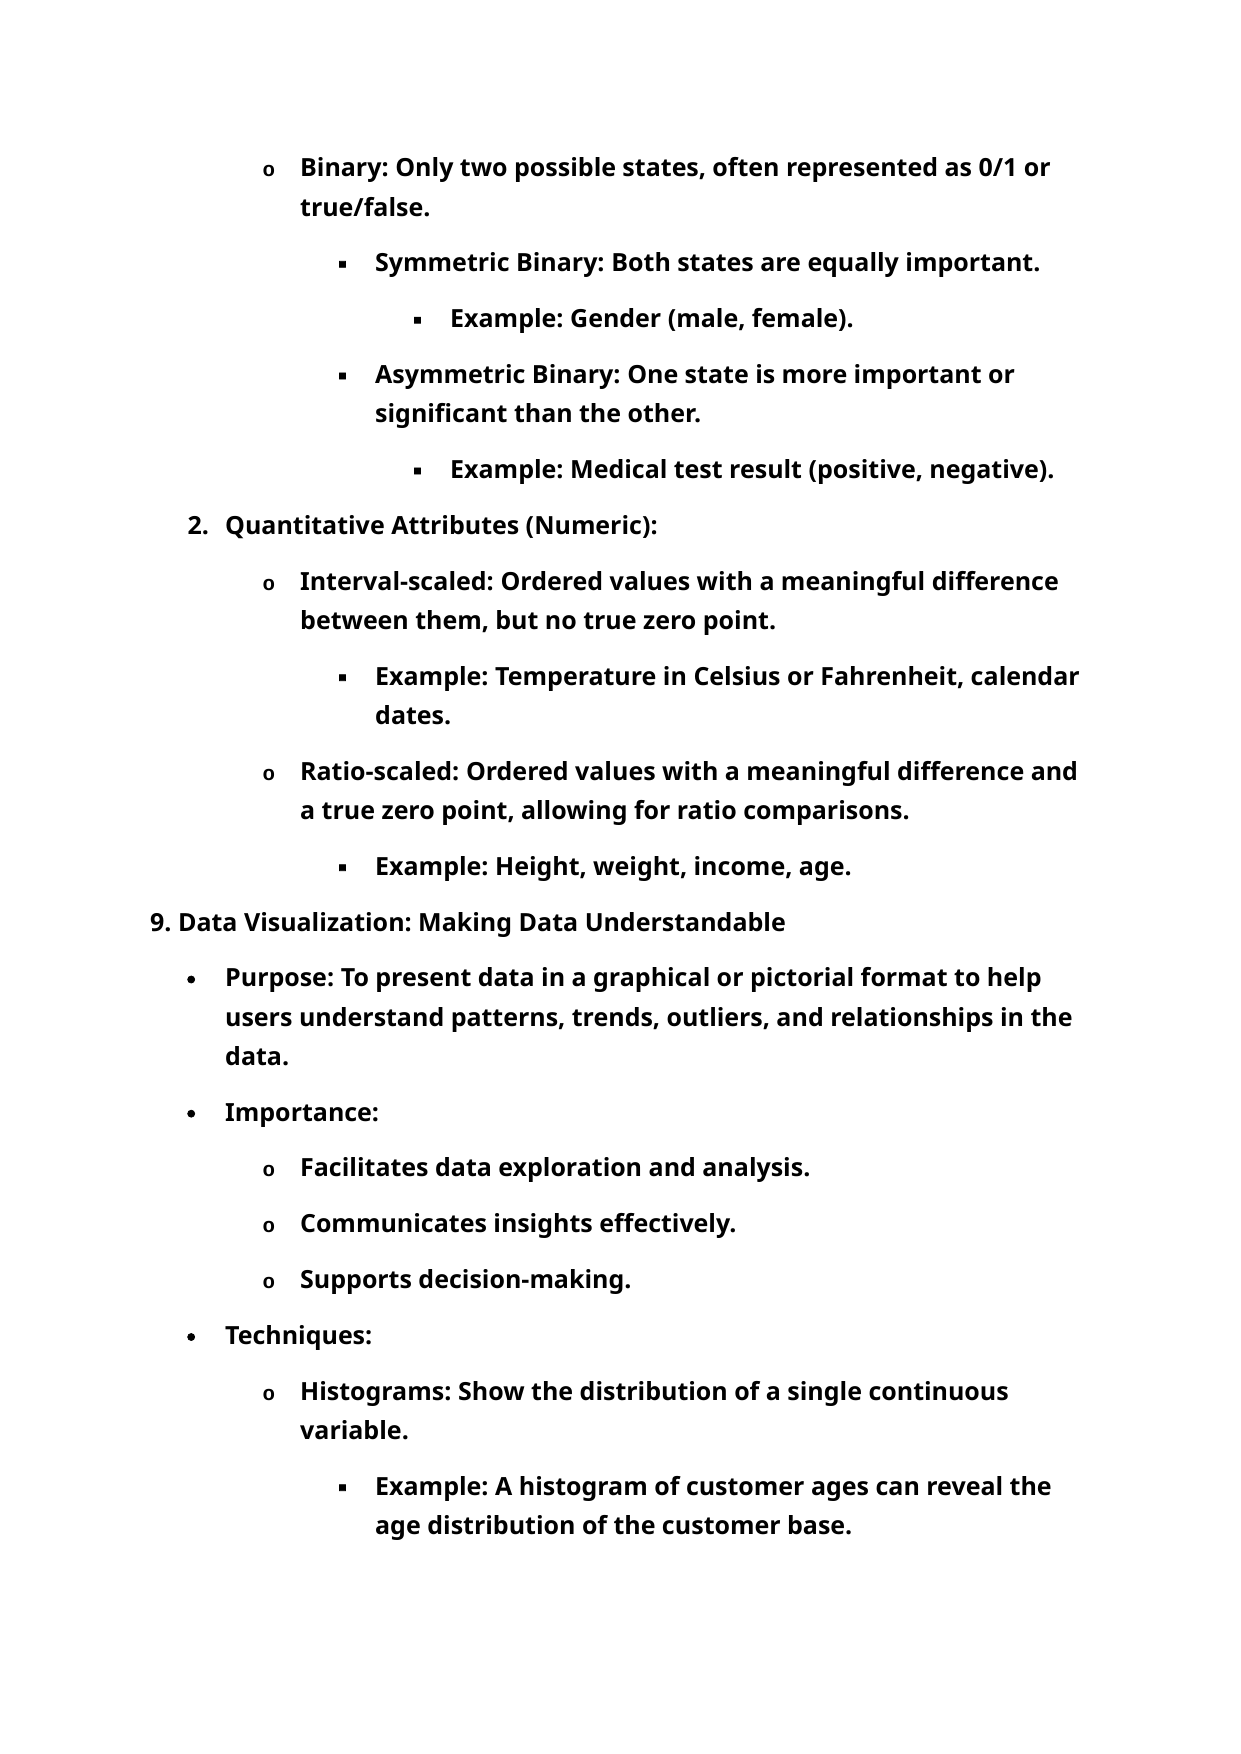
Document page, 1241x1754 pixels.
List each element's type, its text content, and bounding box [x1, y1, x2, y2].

list Techniques: [187, 1317, 1090, 1352]
list Interval-scaled: Ordered values with a meaningful difference between them, but no true zero point. [262, 563, 1090, 637]
list Example: Temperature in Celsius or Fahrenheit, calendar dates. [337, 658, 1090, 732]
text 9. Data Visualization: Making Data Understandable [150, 904, 1090, 938]
list Symmetric Binary: Both states are equally important. [337, 245, 1090, 279]
list Example: Medical test result (positive, negative). [412, 452, 1090, 486]
list Facilitates data exploration and analysis. [262, 1150, 1090, 1184]
list Example: A histogram of customer ages can reveal the age distribution of the customer base. [337, 1468, 1090, 1542]
list Binary: Only two possible states, often represented as 0/1 or true/false. [262, 150, 1090, 223]
list Example: Height, weight, income, age. [337, 848, 1090, 882]
list Histograms: Show the distribution of a single continuous variable. [262, 1373, 1090, 1447]
list Ratio-scaled: Ordered values with a meaningful difference and a true zero point, allowing for ratio comparisons. [262, 753, 1090, 827]
list Example: Gender (male, female). [412, 301, 1090, 335]
list Purpose: To present data in a graphical or pictorial format to help users understand patterns, trends, outliers, and relationships in the data. [187, 960, 1090, 1072]
list Asymmetric Binary: One state is more important or significant than the other. [337, 357, 1090, 430]
list Supports decision-making. [262, 1262, 1090, 1296]
list Quantitative Attributes (Numeric): [187, 507, 1090, 542]
list Communicates insights effectively. [262, 1206, 1090, 1240]
list Importance: [187, 1094, 1090, 1128]
